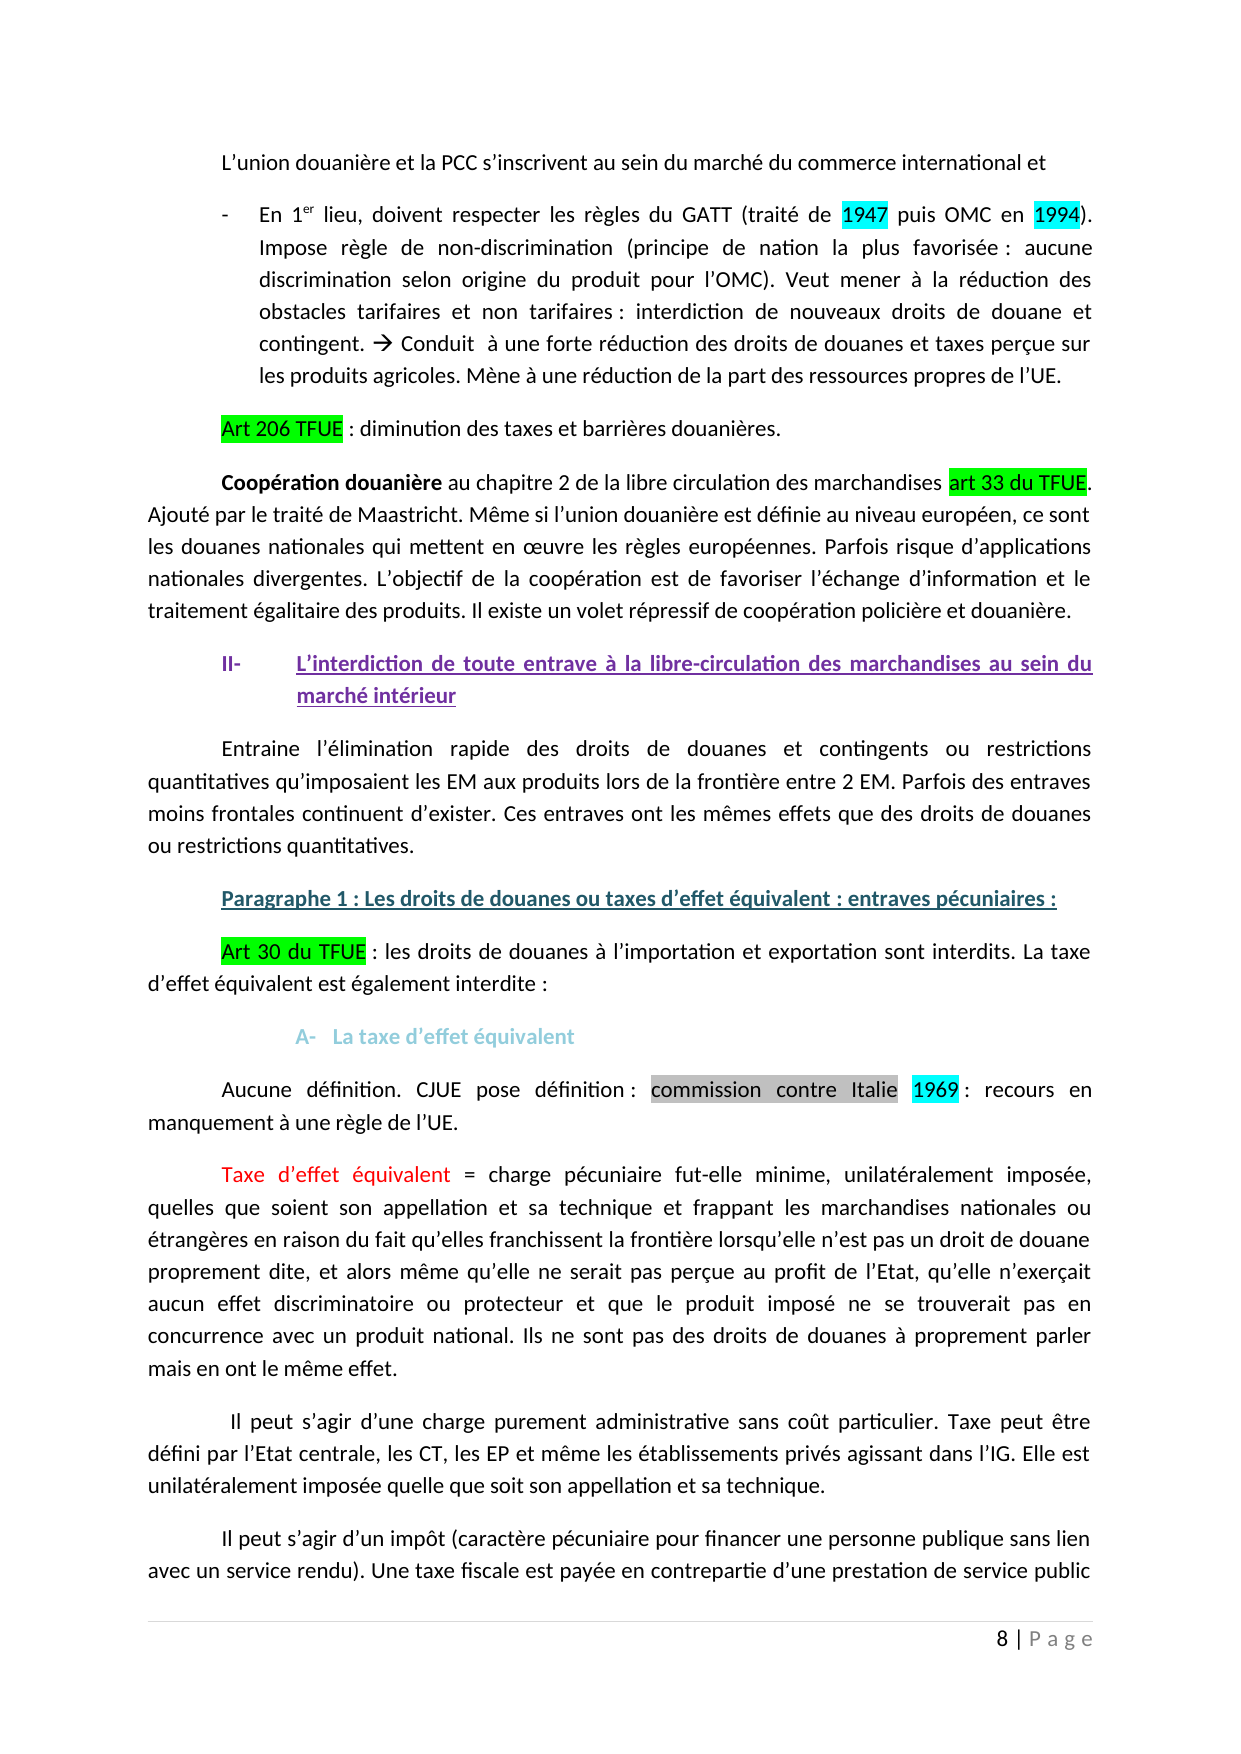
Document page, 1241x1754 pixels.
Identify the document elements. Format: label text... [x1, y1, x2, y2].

text L’union douanière et la PCC s’inscrivent au sein du marché du commerce international et [148, 148, 1093, 176]
text Paragraphe 1 : Les droits de douanes ou taxes d’effet équivalent : entraves pécuniaires : [148, 884, 1093, 912]
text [148, 1524, 1093, 1584]
text Entraine l’élimination rapide des droits de douanes et contingents ou restrictions quantitatives qu’imposaient les EM aux produits lors de la frontière entre 2 EM. Parfois des entraves moins frontales continuent d’exister. Ces entraves ont les mêmes effets que des droits de douanes ou restrictions quantitatives. [148, 734, 1093, 859]
list En 1er lieu, doivent respecter les règles du GATT (traité de 1947 puis OMC en 1994). Impose règle de non-discrimination (principe de nation la plus favorisée : aucune discrimination selon origine du produit pour l’OMC). Veut mener à la réduction des obstacles tarifaires et non tarifaires : interdiction de nouveaux droits de douane et contingent. Conduit à une forte réduction des droits de douanes et taxes perçue sur les produits agricoles. Mène à une réduction de la part des ressources propres de l’UE. [221, 201, 1093, 389]
text Aucune définition. CJUE pose définition : commission contre Italie 1969 : recours en manquement à une règle de l’UE. [148, 1075, 1093, 1136]
text Il peut s’agir d’une charge purement administrative sans coût particulier. Taxe peut être défini par l’Etat centrale, les CT, les EP et même les établissements privés agissant dans l’IG. Elle est unilatéralement imposée quelle que soit son appellation et sa technique. [148, 1407, 1093, 1499]
list La taxe d’effet équivalent [295, 1022, 1093, 1050]
text Coopération douanière au chapitre 2 de la libre circulation des marchandises art 33 du TFUE. Ajouté par le traité de Maastricht. Même si l’union douanière est définie au niveau européen, ce sont les douanes nationales qui mettent en œuvre les règles européennes. Parfois risque d’applications nationales divergentes. L’objectif de la coopération est de favoriser l’échange d’information et le traitement égalitaire des produits. Il existe un volet répressif de coopération policière et douanière. [148, 468, 1093, 624]
text Art 30 du TFUE : les droits de douanes à l’importation et exportation sont interdits. La taxe d’effet équivalent est également interdite : [148, 937, 1093, 997]
text Art 206 TFUE : diminution des taxes et barrières douanières. [148, 414, 1093, 443]
list L’interdiction de toute entrave à la libre-circulation des marchandises au sein du marché intérieur [221, 649, 1093, 709]
text Taxe d’effet équivalent = charge pécuniaire fut-elle minime, unilatéralement imposée, quelles que soient son appellation et sa technique et frappant les marchandises nationales ou étrangères en raison du fait qu’elles franchissent la frontière lorsqu’elle n’est pas un droit de douane proprement dite, et alors même qu’elle ne serait pas perçue au profit de l’Etat, qu’elle n’exerçait aucun effet discriminatoire ou protecteur et que le produit imposé ne se trouverait pas en concurrence avec un produit national. Ils ne sont pas des droits de douanes à proprement parler mais en ont le même effet. [148, 1161, 1093, 1382]
